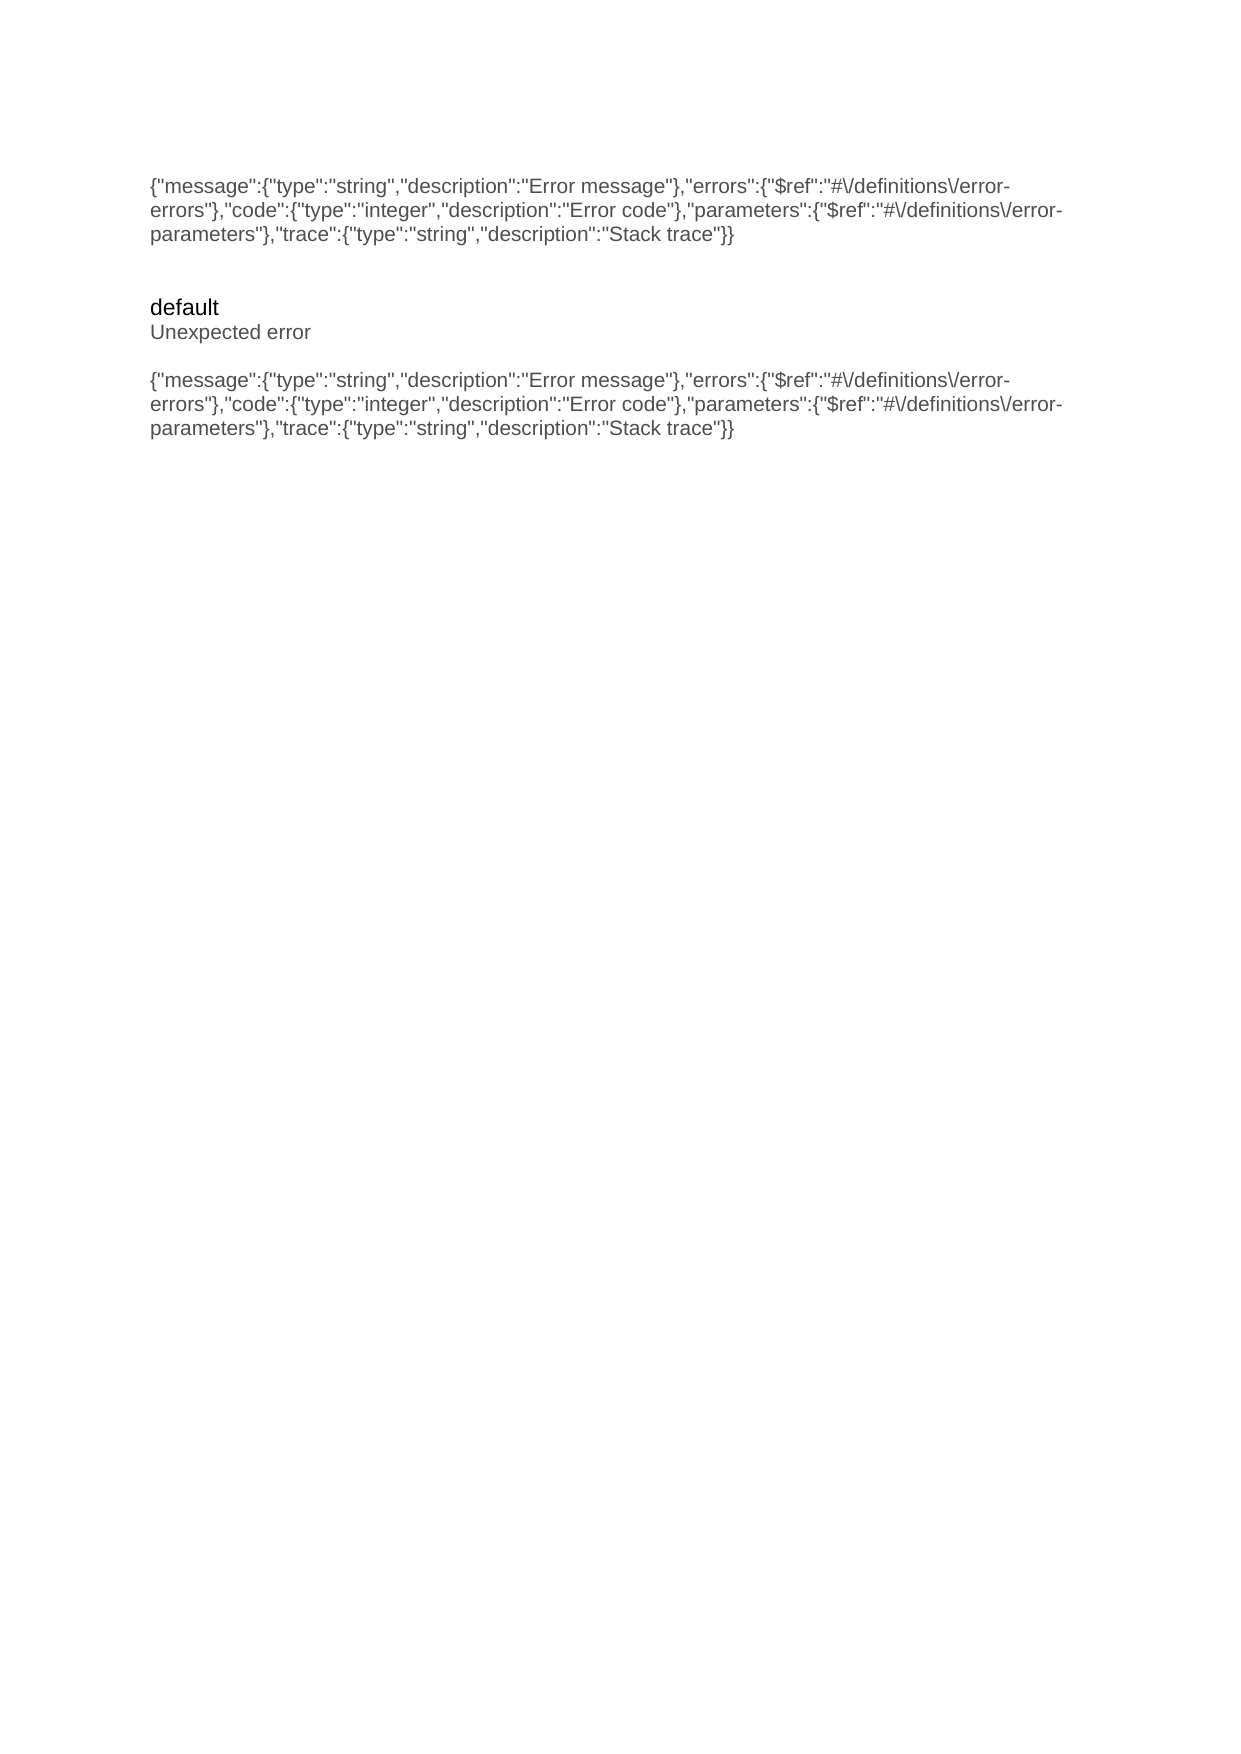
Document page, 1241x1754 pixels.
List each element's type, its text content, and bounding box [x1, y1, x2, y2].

text Unexpected error [150, 320, 1090, 344]
text default [150, 294, 1090, 320]
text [150, 174, 1090, 246]
